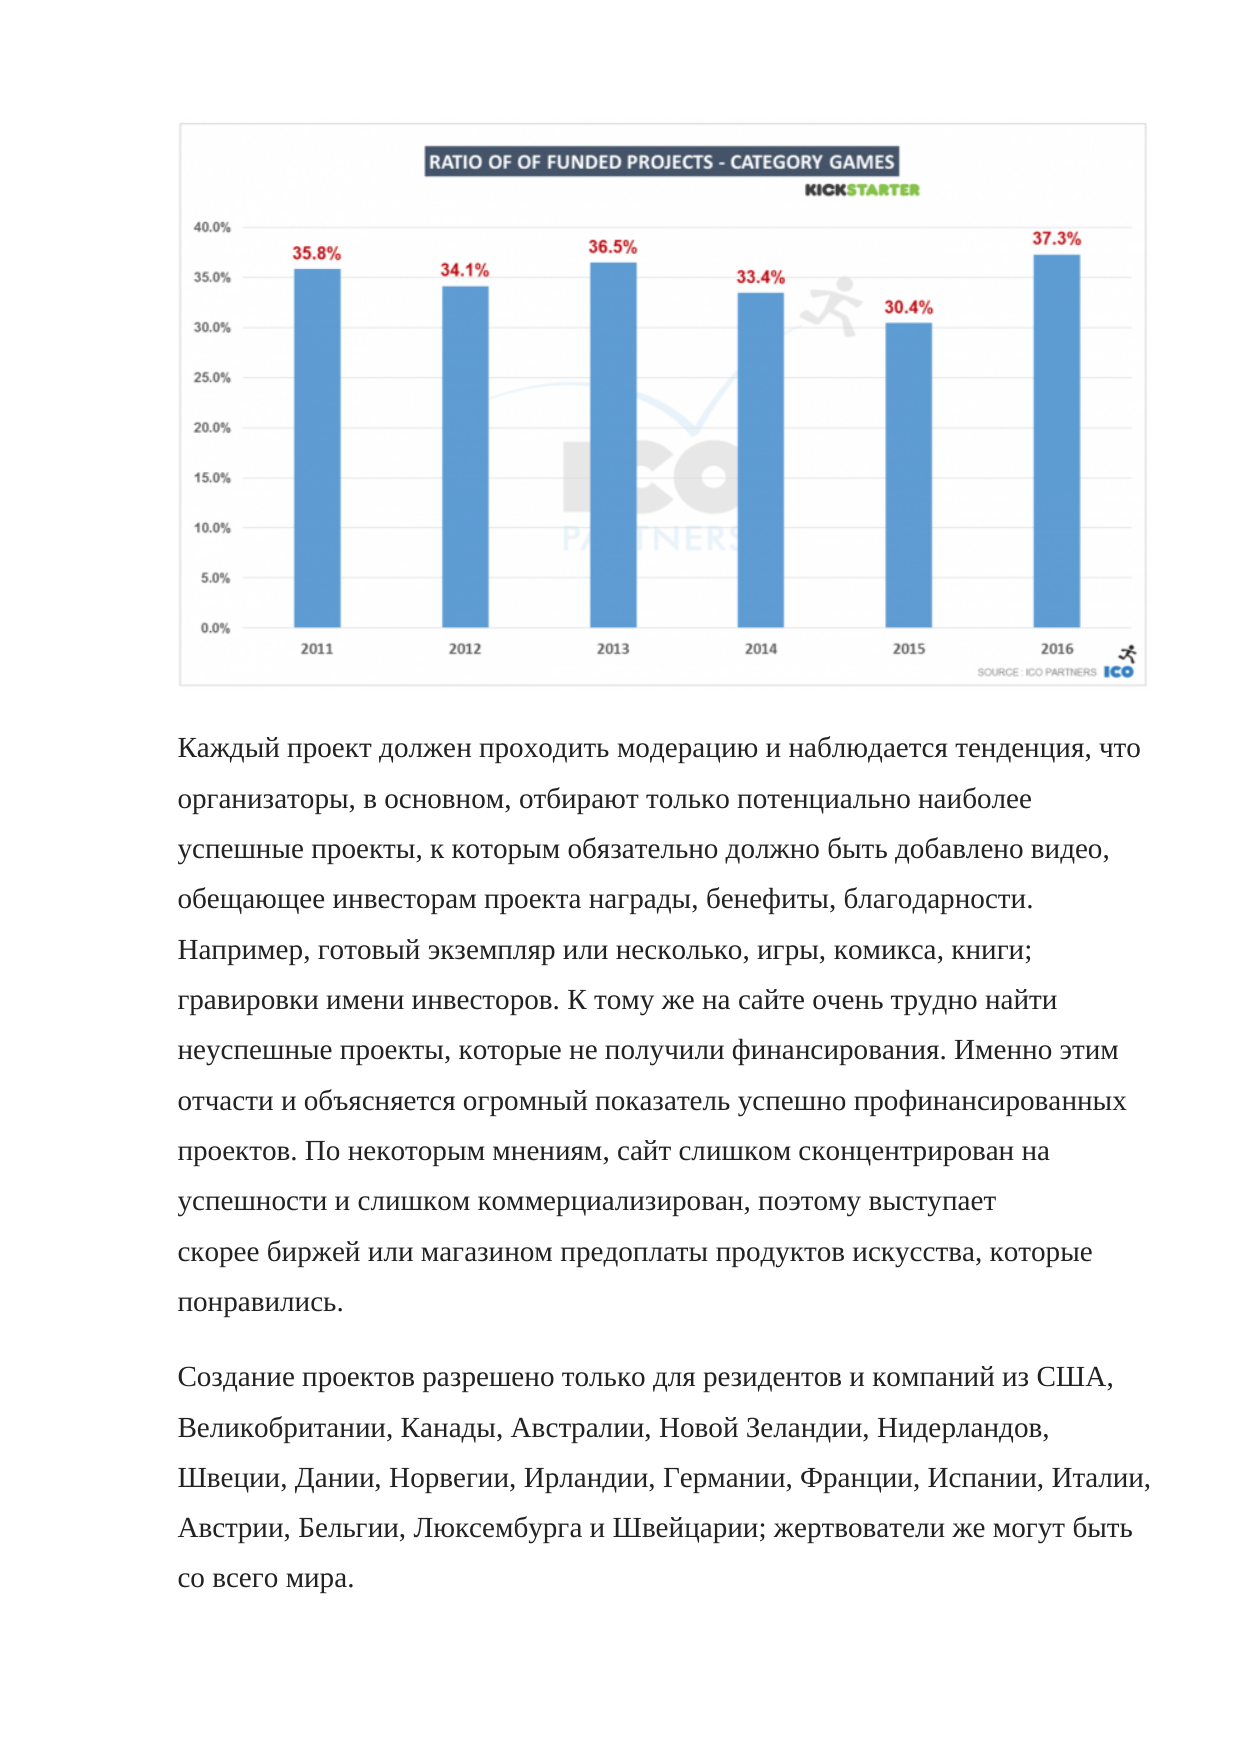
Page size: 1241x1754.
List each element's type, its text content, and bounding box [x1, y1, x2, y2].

text Создание проектов разрешено только для резидентов и компаний из США, Великобритании, Канады, Австралии, Новой Зеландии, Нидерландов, Швеции, Дании, Норвегии, Ирландии, Германии, Франции, Испании, Италии, Австрии, Бельгии, Люксембурга и Швейцарии; жертвователи же могут быть со всего мира. [177, 1359, 1152, 1460]
text Создание проектов разрешено только для резидентов и компаний из США, Великобритании, Канады, Австралии, Новой Зеландии, Нидерландов, Швеции, Дании, Норвегии, Ирландии, Германии, Франции, Испании, Италии, Австрии, Бельгии, Люксембурга и Швейцарии; жертвователи же могут быть со всего мира. [177, 1493, 1152, 1594]
picture [177, 118, 1152, 692]
text Каждый проект должен проходить модерацию и наблюдается тенденция, что организаторы, в основном, отбирают только потенциально наиболее успешные проекты, к которым обязательно должно быть добавлено видео, обещающее инвесторам проекта награды, бенефиты, благодарности. Например, готовый экземпляр или несколько, игры, комикса, книги; гравировки имени инвесторов. К тому же на сайте очень трудно найти неуспешные проекты, которые не получили финансирования. Именно этим отчасти и объясняется огромный показатель успешно профинансированных проектов. По некоторым мнениям, сайт слишком сконцентрирован на успешности и слишком коммерциализирован, поэтому выступает скорее биржей или магазином предоплаты продуктов искусства, которые понравились. [177, 731, 1152, 1318]
